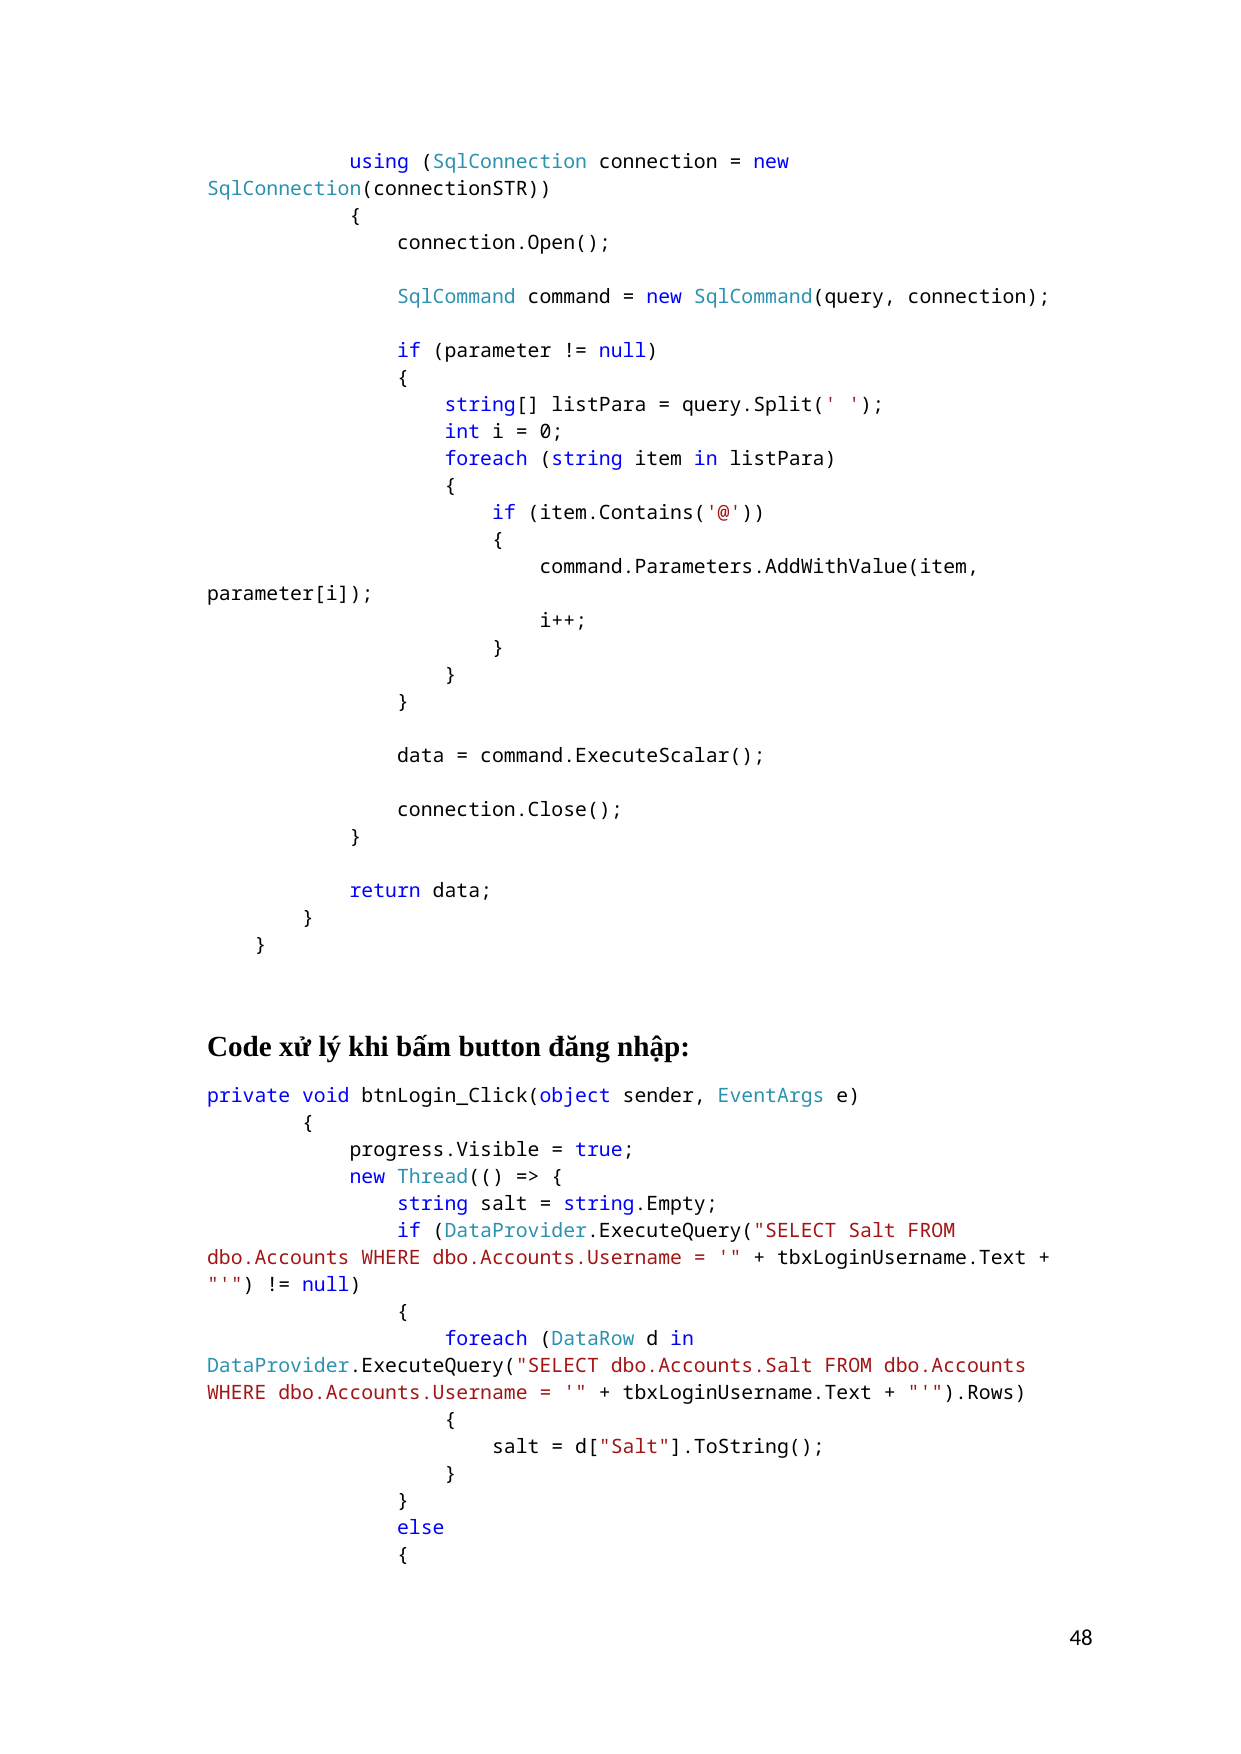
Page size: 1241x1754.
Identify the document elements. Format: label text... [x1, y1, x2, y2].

text } [207, 660, 1092, 687]
text Code xử lý khi bấm button đăng nhập: [207, 1029, 1092, 1062]
text if (DataProvider.ExecuteQuery("SELECT Salt FROM dbo.Accounts WHERE dbo.Accounts.Username = '" + tbxLoginUsername.Text + "'") != null) [207, 1216, 1092, 1297]
text { [207, 363, 1092, 391]
text { [207, 1405, 1092, 1432]
text } [207, 687, 1092, 714]
text else [207, 1513, 1092, 1540]
text data = command.ExecuteScalar(); [207, 741, 1092, 768]
text salt = d["Salt"].ToString(); [207, 1432, 1092, 1459]
text connection.Close(); [207, 795, 1092, 822]
text foreach (string item in listPara) [207, 444, 1092, 471]
text command.Parameters.AddWithValue(item, parameter[i]); [207, 552, 1092, 606]
text } [207, 930, 1092, 957]
text } [207, 1459, 1092, 1486]
text } [207, 822, 1092, 849]
text { [207, 525, 1092, 552]
text } [207, 903, 1092, 930]
text string[] listPara = query.Split(' '); [207, 391, 1092, 417]
text return data; [207, 876, 1092, 903]
text if (parameter != null) [207, 337, 1092, 363]
text connection.Open(); [207, 229, 1092, 256]
text foreach (DataRow d in DataProvider.ExecuteQuery("SELECT dbo.Accounts.Salt FROM dbo.Accounts WHERE dbo.Accounts.Username = '" + tbxLoginUsername.Text + "'").Rows) [207, 1324, 1092, 1405]
text } [207, 633, 1092, 660]
text int i = 0; [207, 417, 1092, 444]
text i++; [207, 606, 1092, 633]
text progress.Visible = true; [207, 1135, 1092, 1162]
text { [207, 1108, 1092, 1135]
text { [207, 471, 1092, 498]
text } [207, 1486, 1092, 1513]
text using (SqlConnection connection = new SqlConnection(connectionSTR)) [207, 148, 1092, 202]
text private void btnLogin_Click(object sender, EventArgs e) [207, 1081, 1092, 1108]
text string salt = string.Empty; [207, 1189, 1092, 1216]
text { [207, 1540, 1092, 1567]
text new Thread(() => { [207, 1162, 1092, 1189]
text SqlCommand command = new SqlCommand(query, connection); [207, 283, 1092, 309]
text { [207, 202, 1092, 229]
text { [207, 1297, 1092, 1324]
text if (item.Contains('@')) [207, 498, 1092, 525]
